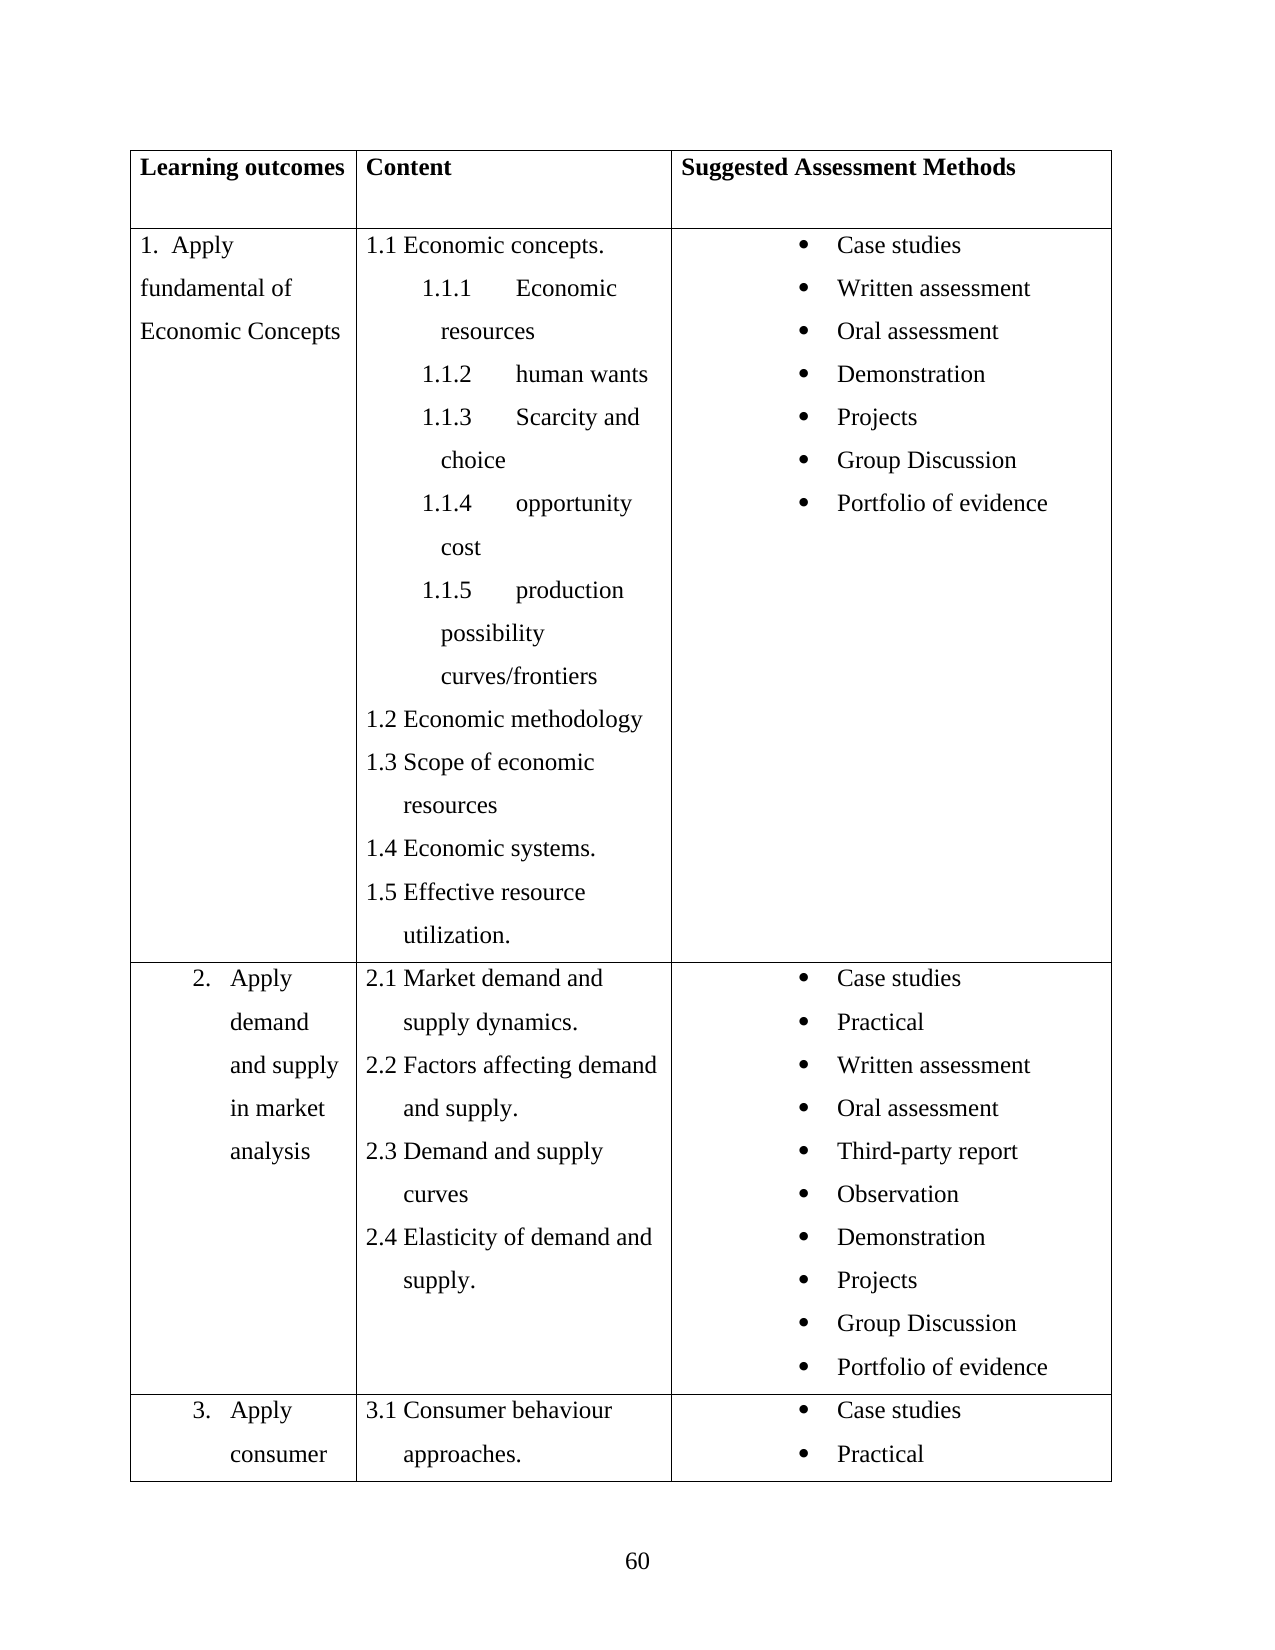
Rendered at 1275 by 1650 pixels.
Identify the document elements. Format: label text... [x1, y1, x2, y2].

table_cell Case studies Written assessment Oral assessment Demonstration Projects Group Discussion Portfolio of evidence [672, 229, 1111, 962]
table_cell 1. Apply fundamental of Economic Concepts [131, 229, 356, 962]
table_cell Economic concepts. Economic resources human wants Scarcity and choice opportunity cost production possibility curves/frontiers Economic methodology Scope of economic resources Economic systems. Effective resource utilization. [357, 229, 671, 962]
table_cell Apply demand and supply in market analysis [131, 963, 356, 1393]
table_cell Market demand and supply dynamics. Factors affecting demand and supply. Demand and supply curves Elasticity of demand and supply. [357, 963, 671, 1393]
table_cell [357, 1395, 671, 1481]
table_cell Case studies Practical Written assessment Oral assessment Third-party report Observation Demonstration Projects Group Discussion Portfolio of evidence [672, 963, 1111, 1393]
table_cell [672, 1395, 1111, 1481]
table_header Learning outcomes [131, 151, 356, 228]
table_header Content [357, 151, 671, 228]
table_header Suggested Assessment Methods [672, 151, 1111, 228]
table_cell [131, 1395, 356, 1481]
